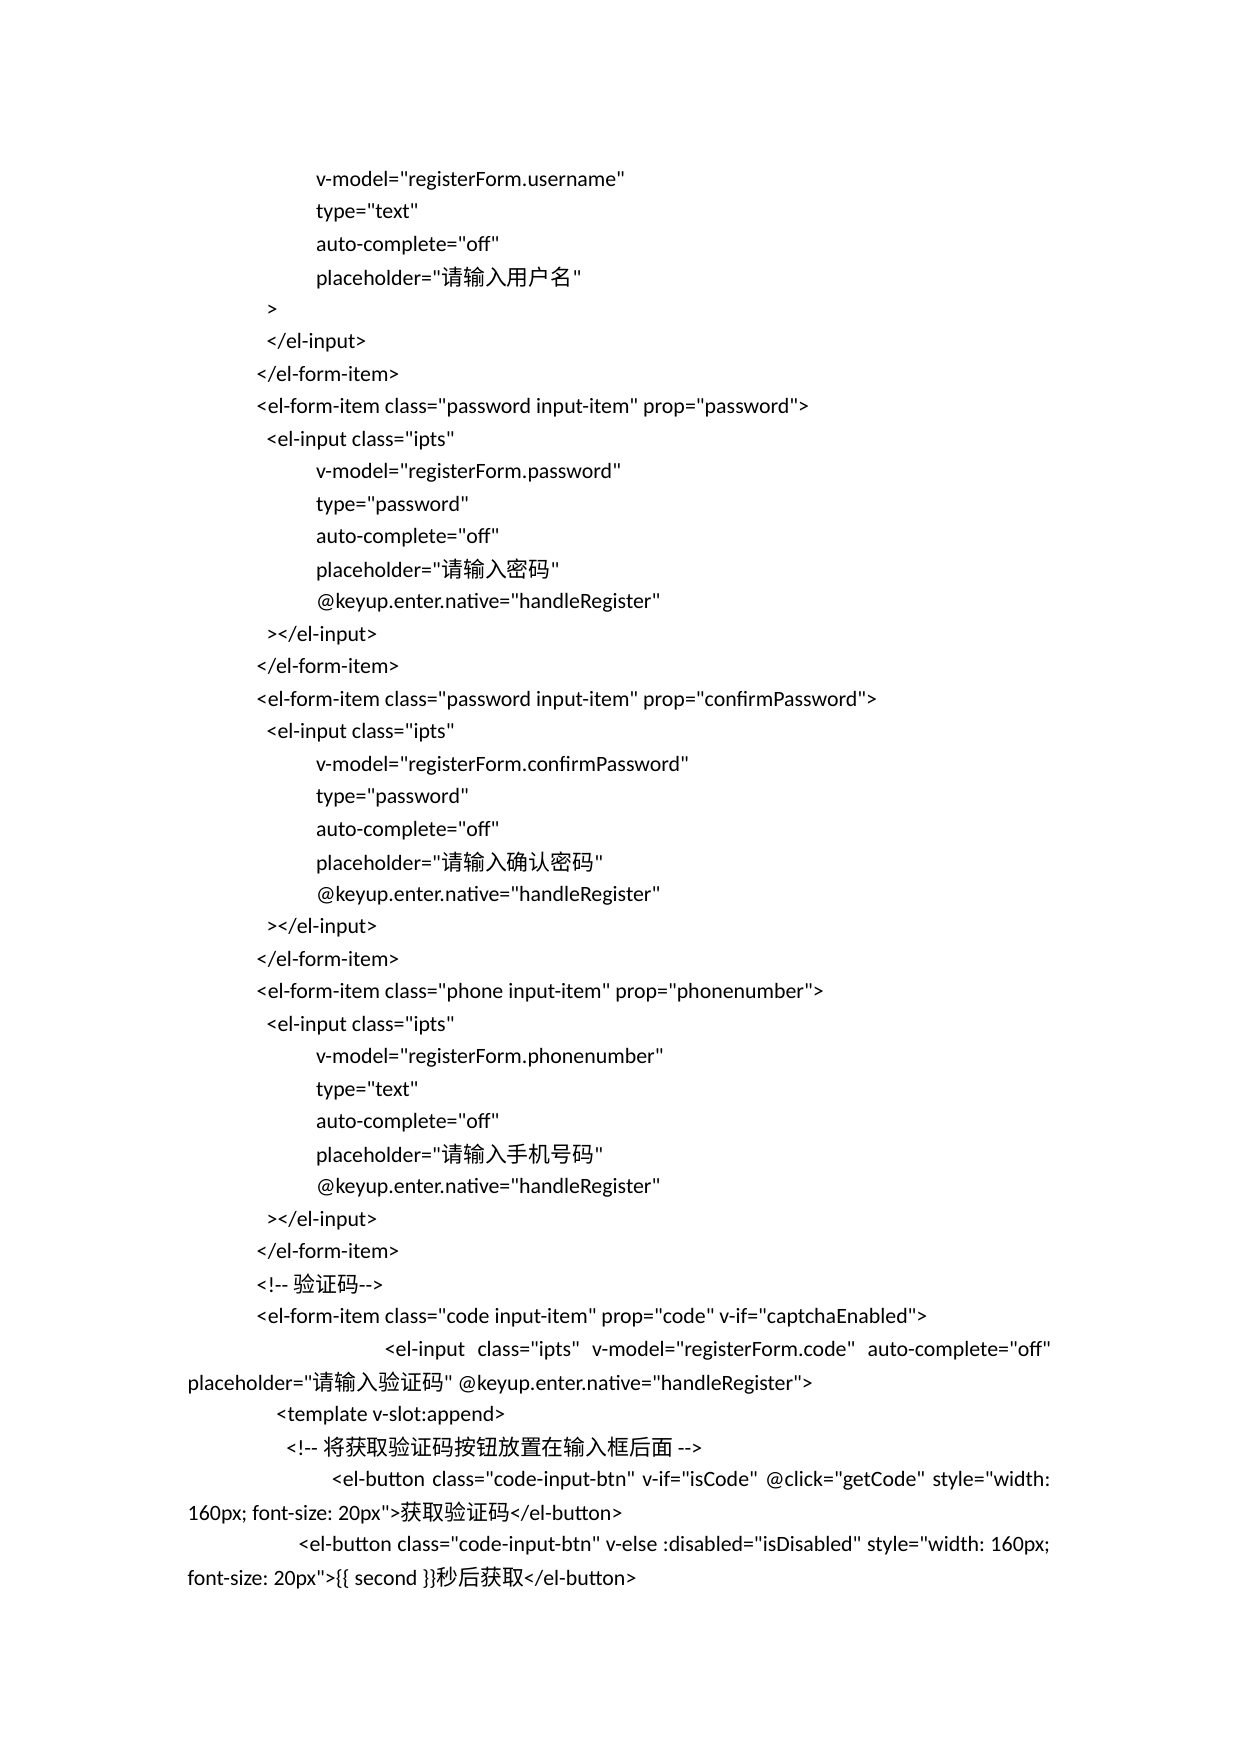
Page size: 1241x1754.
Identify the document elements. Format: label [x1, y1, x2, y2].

text [187, 162, 1053, 1592]
